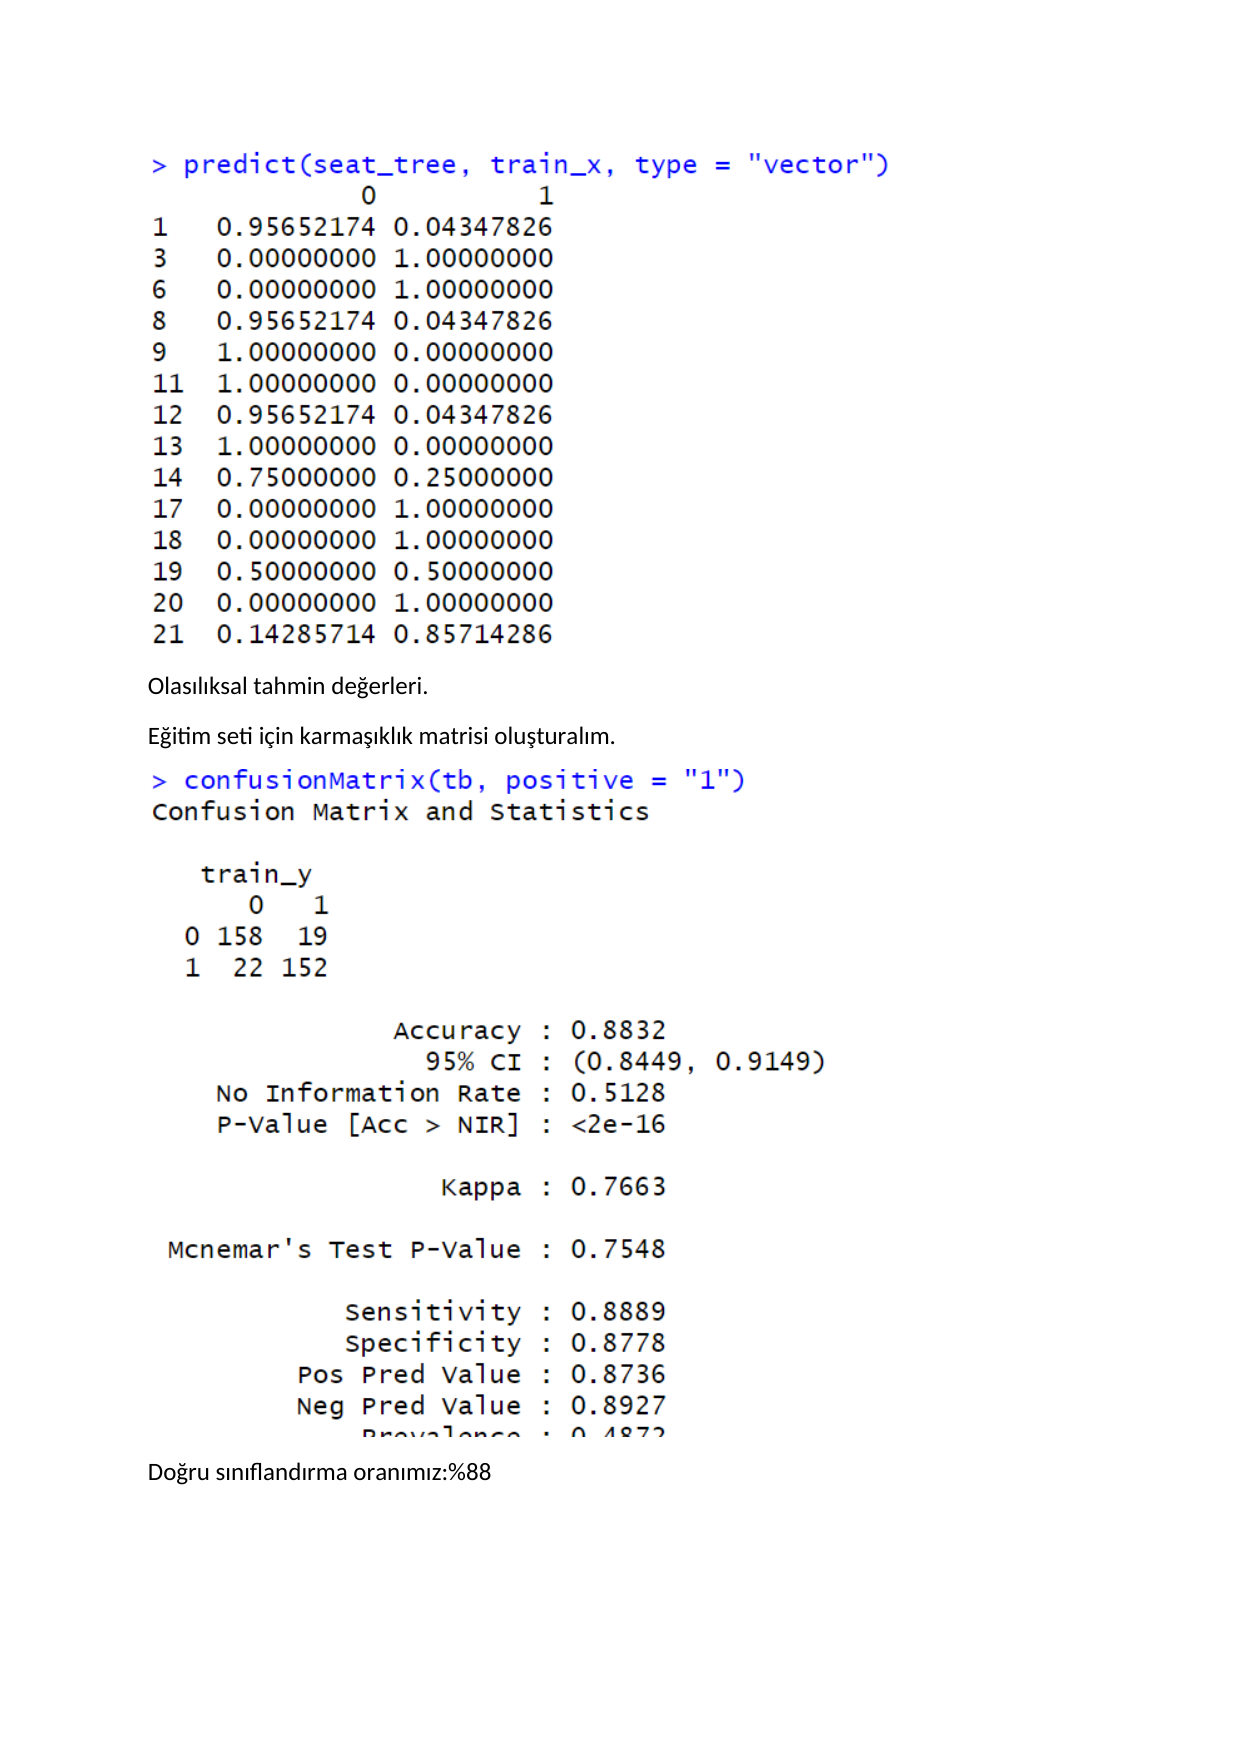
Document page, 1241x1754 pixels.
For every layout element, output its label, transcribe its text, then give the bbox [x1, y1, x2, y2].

text Doğru sınıflandırma oranımız:%88 [148, 1456, 1093, 1486]
picture [147, 147, 929, 652]
text Olasılıksal tahmin değerleri. [148, 670, 1093, 701]
text Eğitim seti için karmaşıklık matrisi oluşturalım. [148, 720, 1093, 750]
picture [147, 769, 911, 1437]
